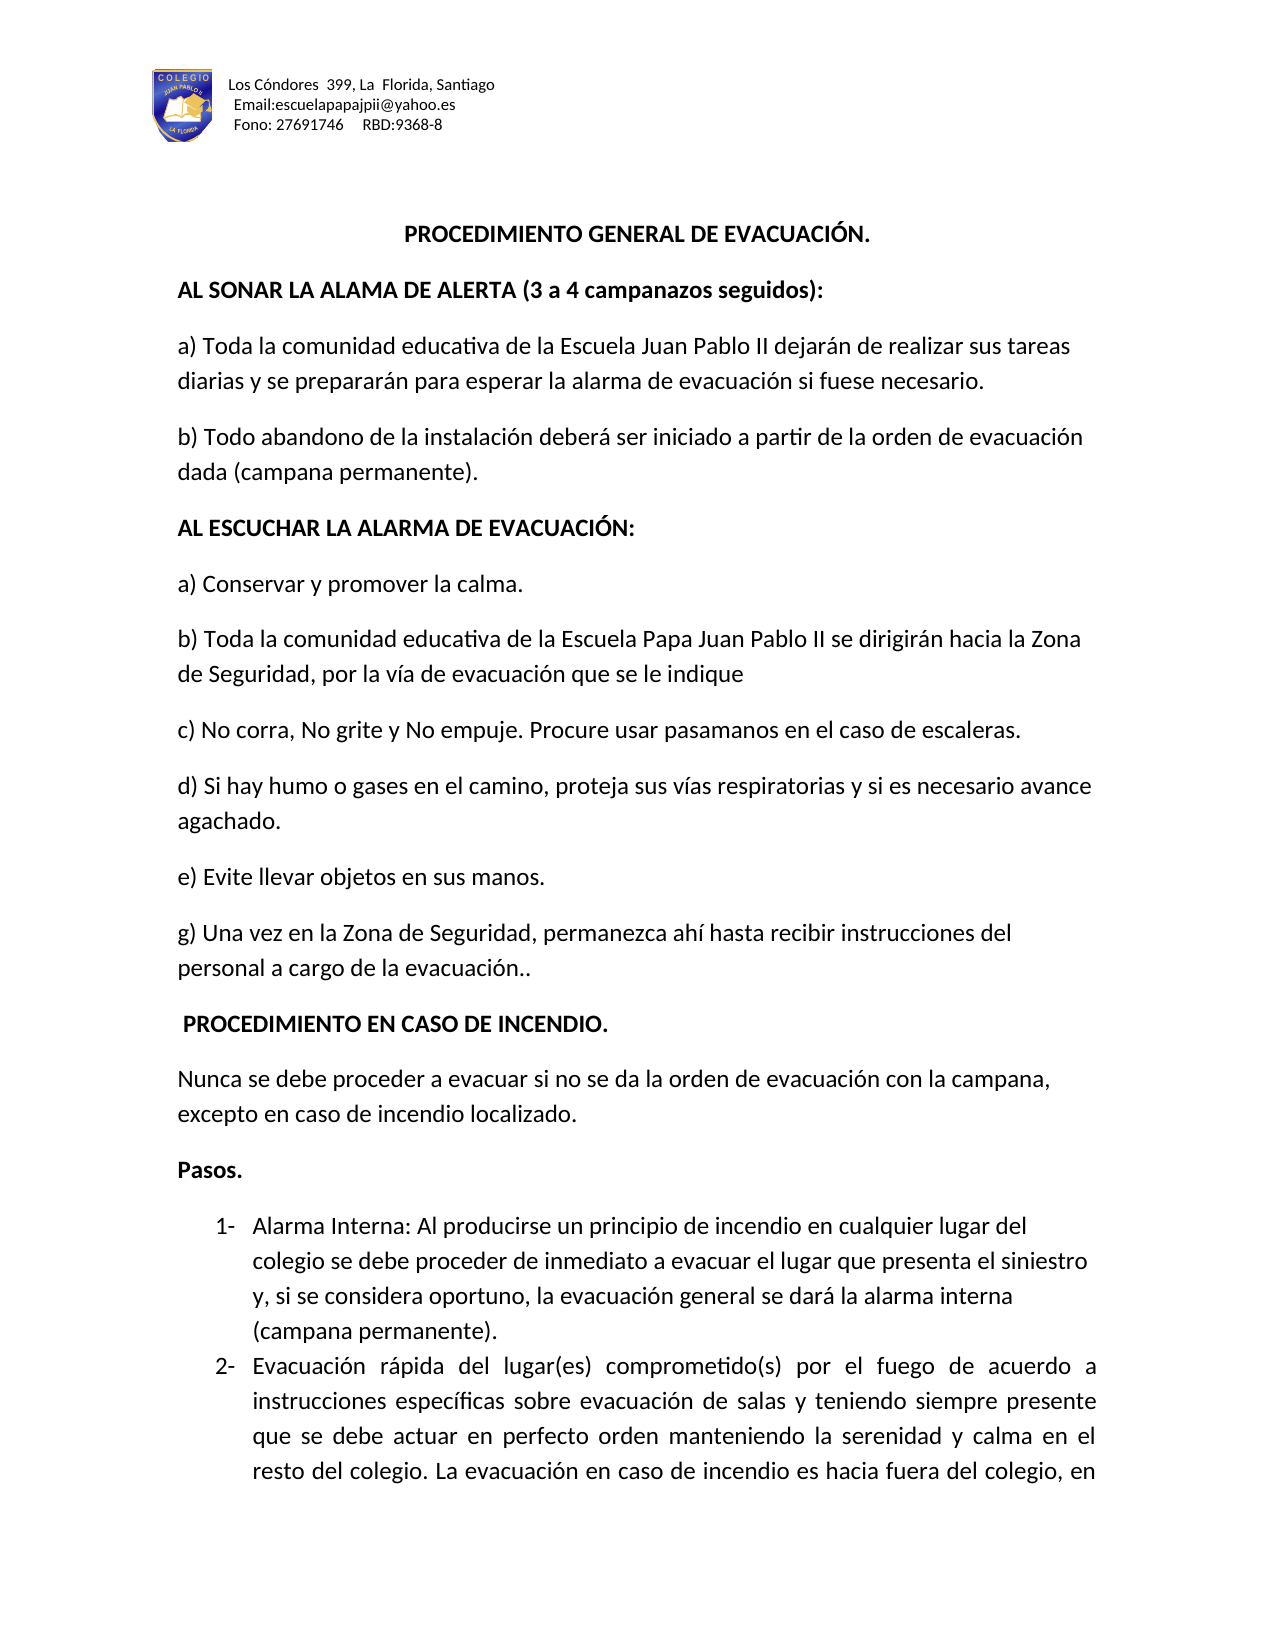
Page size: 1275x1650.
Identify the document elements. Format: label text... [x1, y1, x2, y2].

text Nunca se debe proceder a evacuar si no se da la orden de evacuación con la campana, excepto en caso de incendio localizado. [177, 1063, 1098, 1129]
text d) Si hay humo o gases en el camino, proteja sus vías respiratorias y si es necesario avance agachado. [177, 770, 1098, 836]
text b) Todo abandono de la instalación deberá ser iniciado a partir de la orden de evacuación dada (campana permanente). [177, 421, 1098, 487]
text a) Toda la comunidad educativa de la Escuela Juan Pablo II dejarán de realizar sus tareas diarias y se prepararán para esperar la alarma de evacuación si fuese necesario. [177, 330, 1098, 396]
text c) No corra, No grite y No empuje. Procure usar pasamanos en el caso de escaleras. [177, 714, 1098, 745]
text AL ESCUCHAR LA ALARMA DE EVACUACIÓN: [177, 512, 1098, 542]
text Pasos. [177, 1154, 1098, 1185]
text PROCEDIMIENTO EN CASO DE INCENDIO. [177, 1008, 1098, 1038]
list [215, 1350, 1098, 1486]
text AL SONAR LA ALAMA DE ALERTA (3 a 4 campanazos seguidos): [177, 274, 1098, 305]
text a) Conservar y promover la calma. [177, 568, 1098, 598]
text e) Evite llevar objetos en sus manos. [177, 861, 1098, 892]
text PROCEDIMIENTO GENERAL DE EVACUACIÓN. [177, 218, 1098, 249]
text b) Toda la comunidad educativa de la Escuela Papa Juan Pablo II se dirigirán hacia la Zona de Seguridad, por la vía de evacuación que se le indique [177, 623, 1098, 689]
list Alarma Interna: Al producirse un principio de incendio en cualquier lugar del colegio se debe proceder de inmediato a evacuar el lugar que presenta el siniestro y, si se considera oportuno, la evacuación general se dará la alarma interna (campana permanente). [215, 1210, 1098, 1346]
text g) Una vez en la Zona de Seguridad, permanezca ahí hasta recibir instrucciones del personal a cargo de la evacuación.. [177, 917, 1098, 982]
